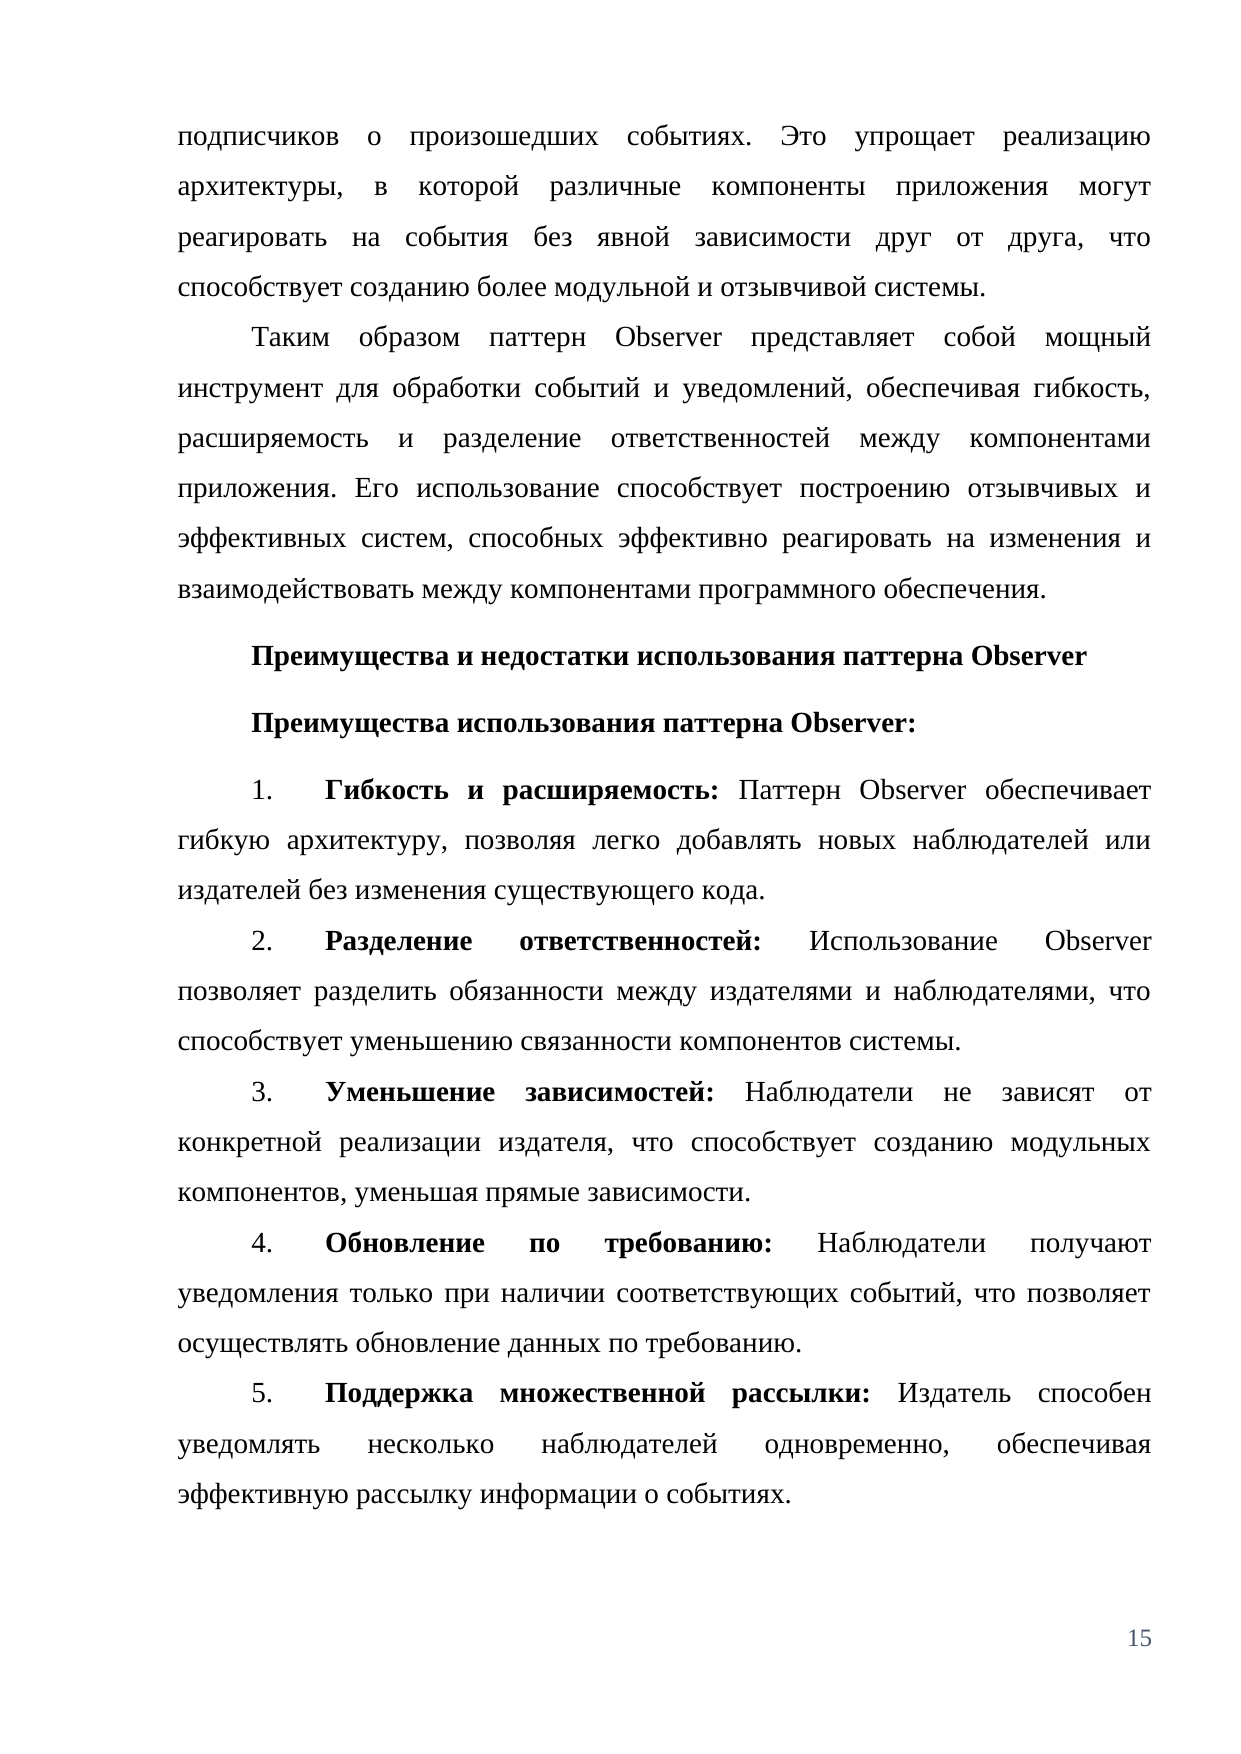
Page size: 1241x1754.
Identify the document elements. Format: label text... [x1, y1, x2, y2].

text Преимущества использования паттерна Observer: [177, 705, 1152, 738]
list Поддержка множественной рассылки: Издатель способен уведомлять несколько наблюдателей одновременно, обеспечивая эффективную рассылку информации о событиях. [177, 1376, 1152, 1510]
text Преимущества и недостатки использования паттерна Observer [177, 638, 1152, 671]
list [177, 118, 1152, 303]
list Уменьшение зависимостей: Наблюдатели не зависят от конкретной реализации издателя, что способствует созданию модульных компонентов, уменьшая прямые зависимости. [177, 1074, 1152, 1208]
list Разделение ответственностей: Использование Observer позволяет разделить обязанности между издателями и наблюдателями, что способствует уменьшению связанности компонентов системы. [177, 923, 1152, 1057]
list Таким образом паттерн Observer представляет собой мощный инструмент для обработки событий и уведомлений, обеспечивая гибкость, расширяемость и разделение ответственностей между компонентами приложения. Его использование способствует построению отзывчивых и эффективных систем, способных эффективно реагировать на изменения и взаимодействовать между компонентами программного обеспечения. [177, 319, 1152, 604]
list Гибкость и расширяемость: Паттерн Observer обеспечивает гибкую архитектуру, позволяя легко добавлять новых наблюдателей или издателей без изменения существующего кода. [177, 772, 1152, 906]
list Обновление по требованию: Наблюдатели получают уведомления только при наличии соответствующих событий, что позволяет осуществлять обновление данных по требованию. [177, 1225, 1152, 1359]
